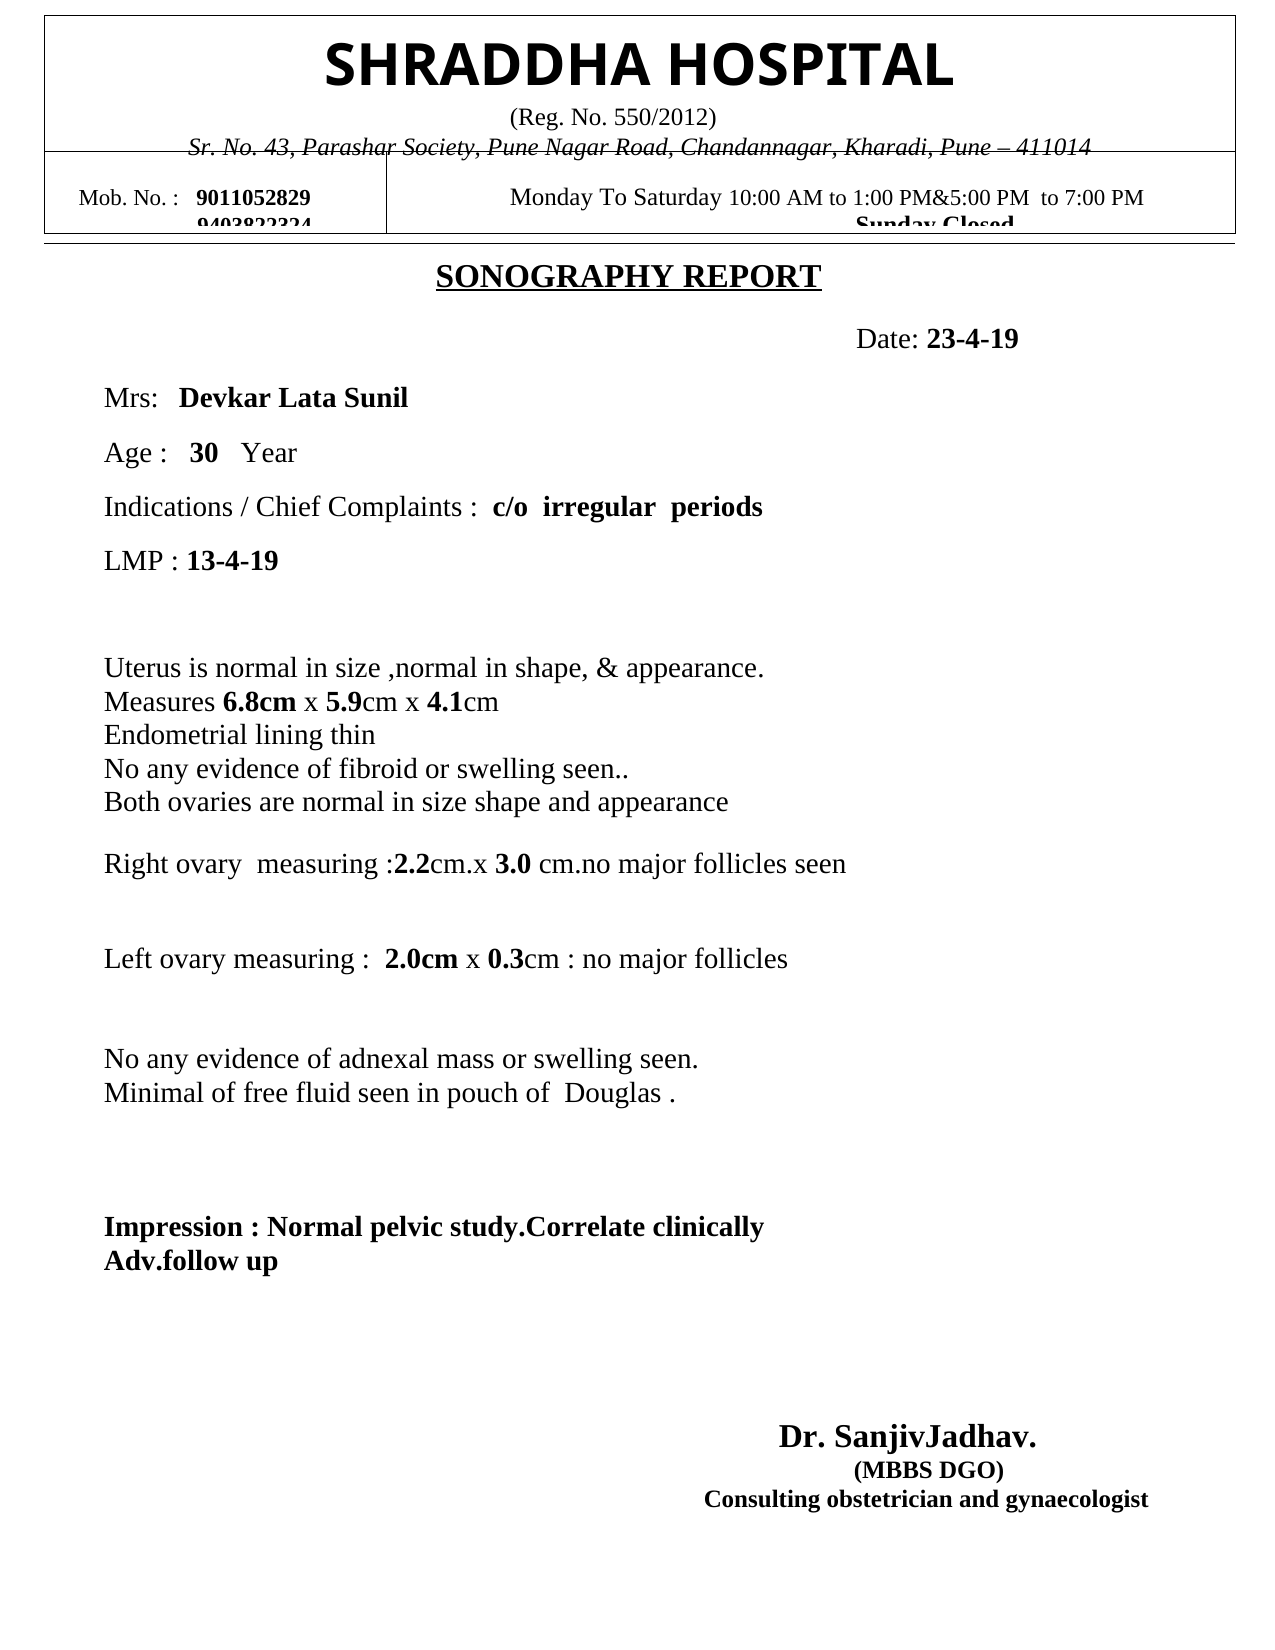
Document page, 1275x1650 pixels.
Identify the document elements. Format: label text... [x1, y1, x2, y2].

text Impression : Normal pelvic study.Correlate clinically [28, 1209, 1228, 1243]
text Age : 30 Year [28, 435, 1228, 468]
text Both ovaries are normal in size shape and appearance [28, 784, 1228, 818]
text Minimal of free fluid seen in pouch of Douglas . [28, 1075, 1228, 1109]
text No any evidence of adnexal mass or swelling seen. [28, 1042, 1228, 1075]
text Indications / Chief Complaints : c/o irregular periods [28, 489, 1228, 523]
text LMP : 13-4-19 [28, 543, 1228, 577]
text Date: 23-4-19 [28, 321, 1228, 354]
text Measures 6.8cm x 5.9cm x 4.1cm [28, 684, 1228, 717]
text Adv.follow up [28, 1243, 1228, 1276]
text SONOGRAPHY REPORT [28, 256, 1228, 294]
text No any evidence of fibroid or swelling seen.. [28, 751, 1228, 784]
text Consulting obstetrician and gynaecologist [703, 1484, 1228, 1513]
text (MBBS DGO) [28, 1455, 1228, 1484]
text Left ovary measuring : 2.0cm x 0.3cm : no major follicles [28, 941, 1228, 974]
text Dr. SanjivJadhav. [703, 1417, 1228, 1455]
text Uterus is normal in size ,normal in shape, & appearance. [28, 650, 1228, 684]
text Endometrial lining thin [28, 717, 1228, 751]
text Right ovary measuring :2.2cm.x 3.0 cm.no major follicles seen [28, 846, 1228, 879]
text Mrs: Devkar Lata Sunil [28, 380, 1228, 414]
